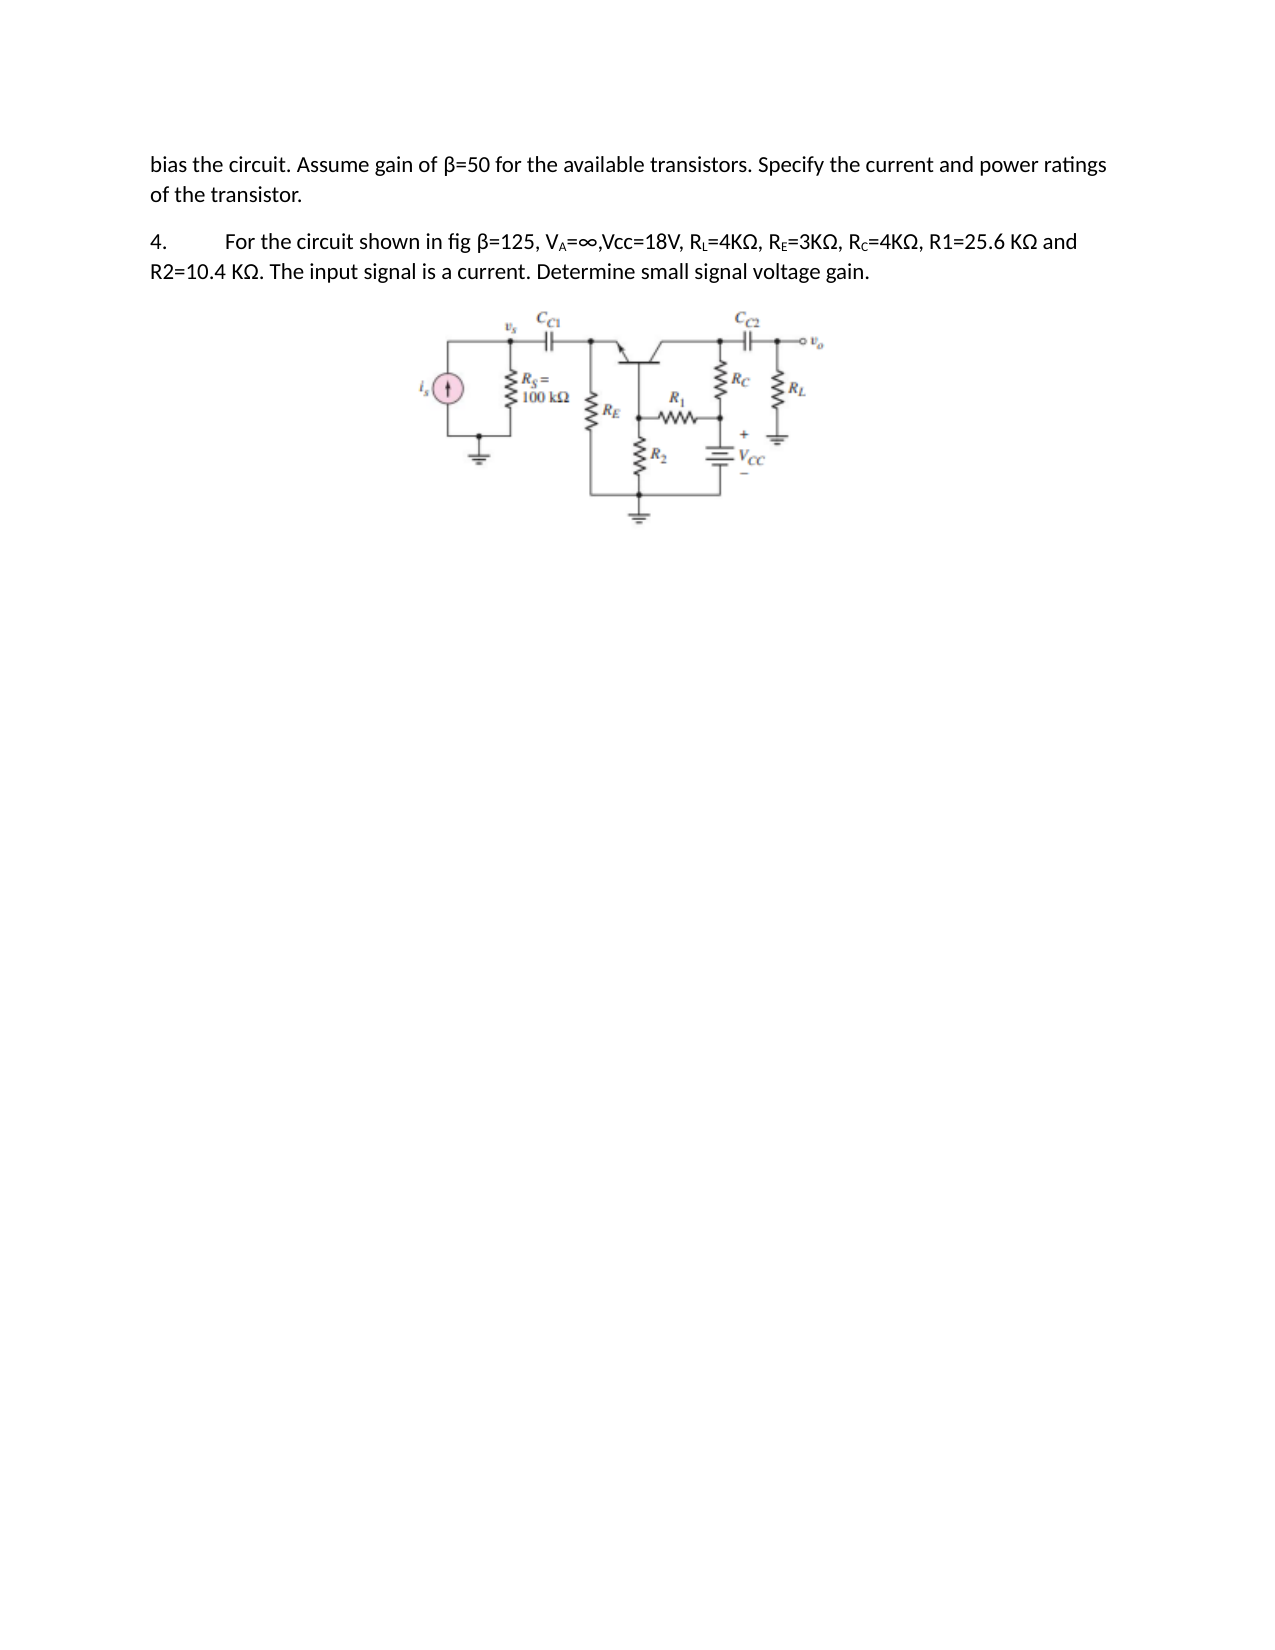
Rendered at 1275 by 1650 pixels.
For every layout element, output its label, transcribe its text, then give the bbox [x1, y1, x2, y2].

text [150, 150, 1125, 208]
picture [408, 304, 867, 531]
text 4. For the circuit shown in fig β=125, VA=∞,Vcc=18V, RL=4KΩ, RE=3KΩ, RC=4KΩ, R1=25.6 KΩ and R2=10.4 KΩ. The input signal is a current. Determine small signal voltage gain. [150, 227, 1125, 285]
